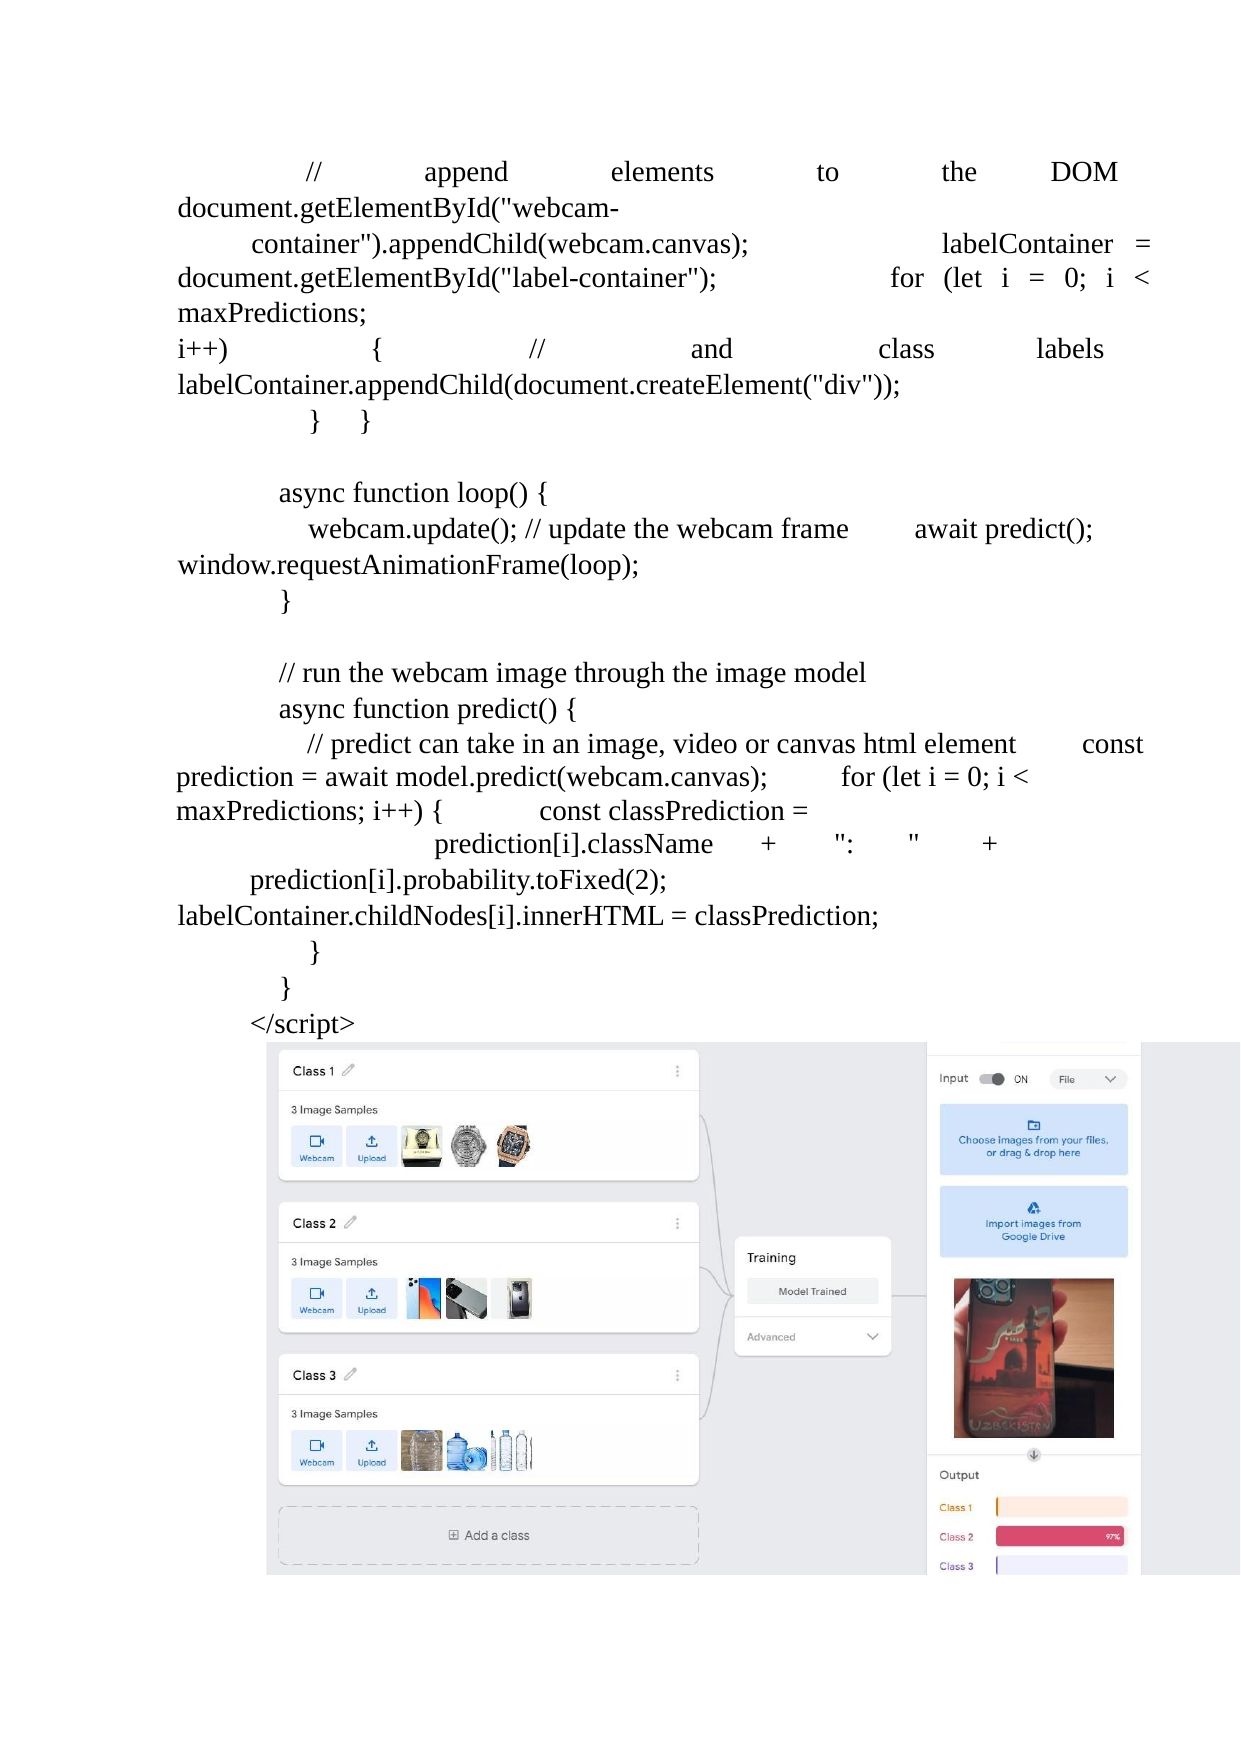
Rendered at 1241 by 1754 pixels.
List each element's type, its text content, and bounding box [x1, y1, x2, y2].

text webcam.update(); // update the webcam frame await predict(); [249, 511, 1152, 544]
text } [249, 970, 1152, 1004]
text // predict can take in an image, video or canvas html element const prediction = await model.predict(webcam.canvas); for (let i = 0; i < maxPredictions; i++) { const classPrediction = [176, 727, 1152, 826]
text container").appendChild(webcam.canvas); labelContainer = document.getElementById("label-container"); for (let i = 0; i < maxPredictions; [177, 226, 1152, 329]
text prediction[i].className + ": " + [177, 826, 1240, 860]
picture [266, 1042, 1241, 1575]
text // append elements to the DOM [177, 154, 1240, 188]
text document.getElementById("webcam- [177, 190, 1152, 224]
text } [249, 934, 1152, 968]
text // run the webcam image through the image model [249, 655, 1152, 688]
text labelContainer.childNodes[i].innerHTML = classPrediction; [177, 898, 1152, 932]
text i++) { // and class labels [177, 331, 1240, 364]
text } [249, 583, 1152, 616]
text window.requestAnimationFrame(loop); [177, 547, 1152, 580]
text async function predict() { [249, 691, 1152, 724]
text } } [249, 403, 1152, 436]
text prediction[i].probability.toFixed(2); [249, 862, 1152, 896]
text labelContainer.appendChild(document.createElement("div")); [177, 367, 1152, 401]
text </script> [249, 1006, 1152, 1040]
text async function loop() { [249, 475, 1152, 508]
